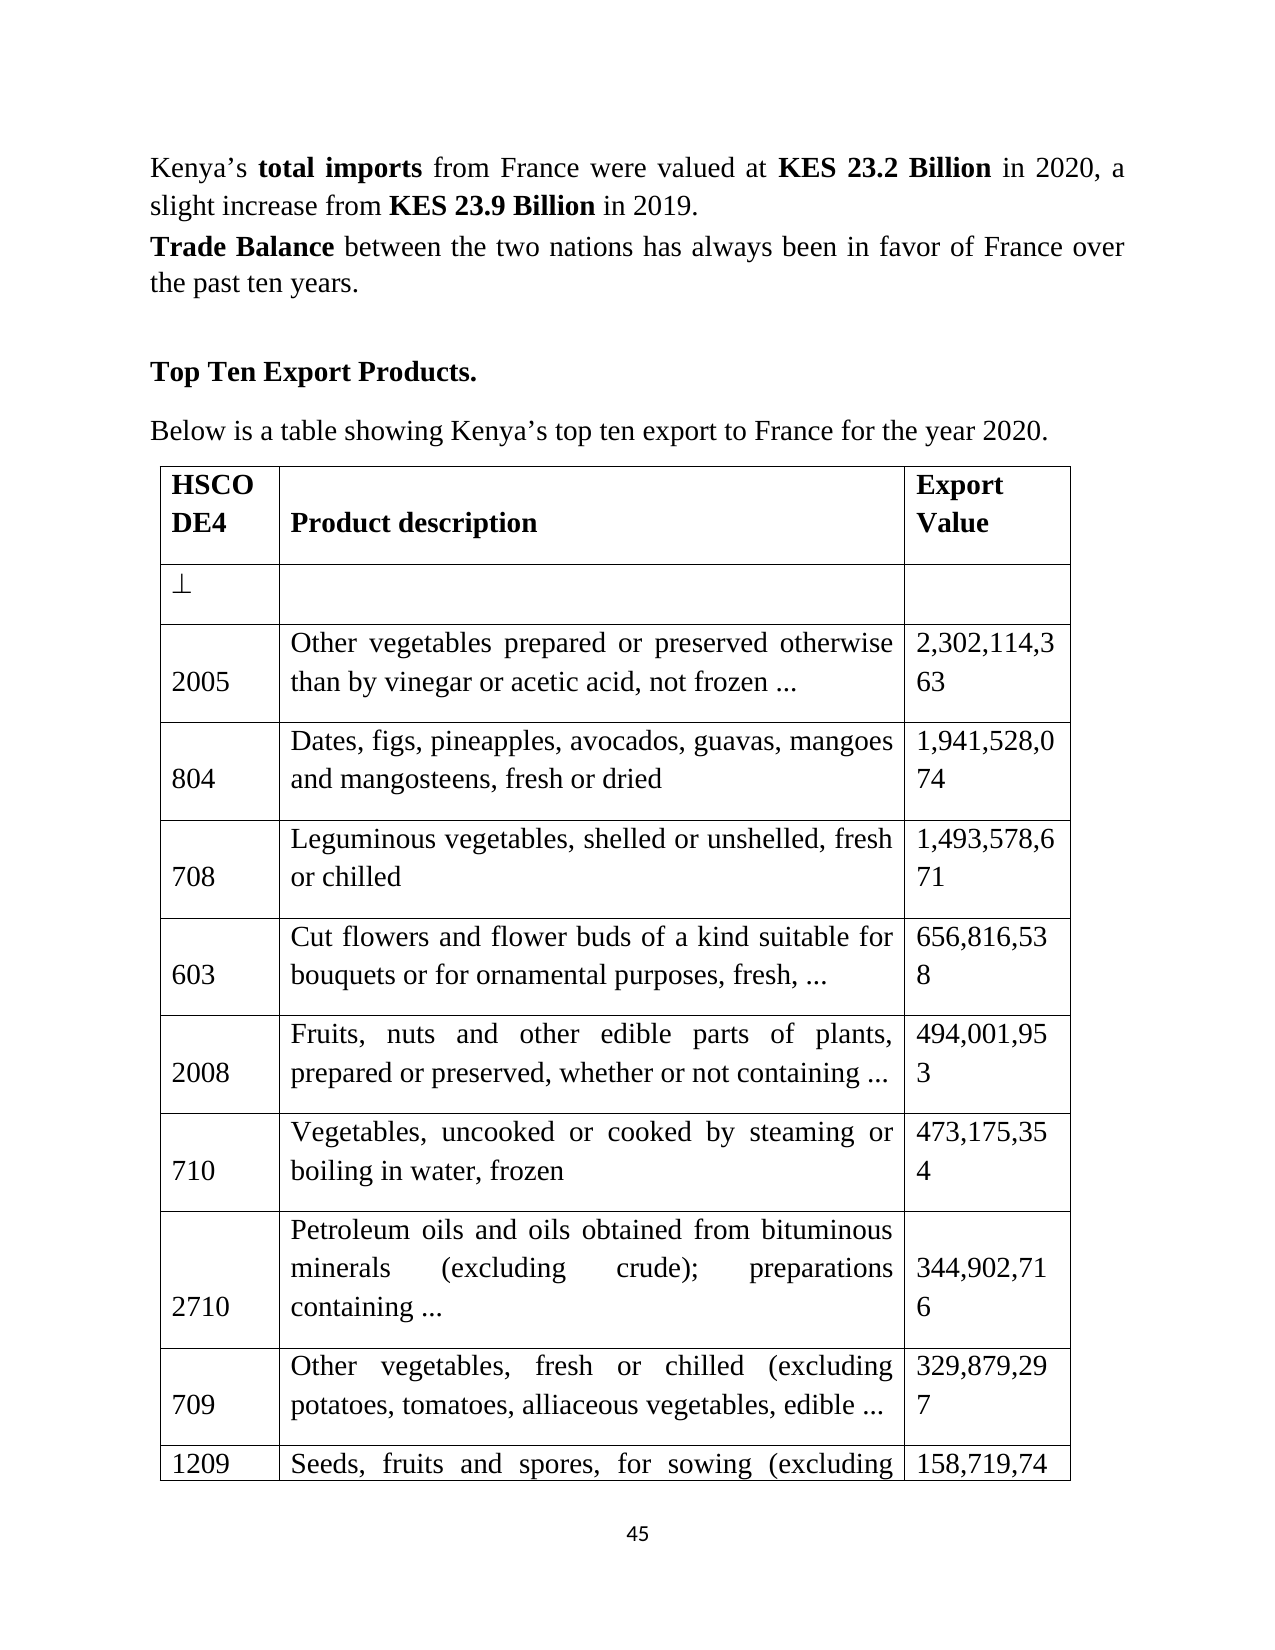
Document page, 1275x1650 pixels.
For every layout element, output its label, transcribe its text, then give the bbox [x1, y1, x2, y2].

table_cell 708 [161, 821, 279, 918]
table_cell 2710 [161, 1212, 279, 1347]
table_cell Vegetables, uncooked or cooked by steaming or boiling in water, frozen [280, 1114, 904, 1211]
table_cell Other vegetables prepared or preserved otherwise than by vinegar or acetic acid, not frozen ... [280, 625, 904, 722]
table_header Product description [280, 467, 904, 564]
table_cell 344,902,716 [905, 1212, 1070, 1347]
table_cell 656,816,538 [905, 919, 1070, 1015]
table_cell 2005 [161, 625, 279, 722]
table_cell 1209 [161, 1446, 279, 1480]
table_cell  [161, 565, 279, 624]
table_cell 473,175,354 [905, 1114, 1070, 1211]
table_cell 2,302,114,363 [905, 625, 1070, 722]
table_cell 1,941,528,074 [905, 723, 1070, 820]
text Trade Balance between the two nations has always been in favor of France over the past ten years. [150, 229, 1125, 298]
table_cell 804 [161, 723, 279, 820]
table_cell 1,493,578,671 [905, 821, 1070, 918]
table_cell 710 [161, 1114, 279, 1211]
table_cell 494,001,953 [905, 1016, 1070, 1113]
table_cell 709 [161, 1349, 279, 1445]
table_cell Other vegetables, fresh or chilled (excluding potatoes, tomatoes, alliaceous vegetables, edible ... [280, 1349, 904, 1445]
table_cell Petroleum oils and oils obtained from bituminous minerals (excluding crude); preparations containing ... [280, 1212, 904, 1347]
table_cell Fruits, nuts and other edible parts of plants, prepared or preserved, whether or not containing ... [280, 1016, 904, 1113]
table_header Export Value [905, 467, 1070, 564]
table_cell [280, 565, 904, 624]
table_header HSCODE4 [161, 467, 279, 564]
table_cell Dates, figs, pineapples, avocados, guavas, mangoes and mangosteens, fresh or dried [280, 723, 904, 820]
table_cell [280, 1446, 904, 1480]
text Kenya’s total imports from France were valued at KES 23.2 Billion in 2020, a slight increase from KES 23.9 Billion in 2019. [150, 150, 1125, 222]
text Top Ten Export Products. [150, 354, 1125, 387]
table_cell 2008 [161, 1016, 279, 1113]
table_cell 158,719,749 [905, 1446, 1070, 1480]
table_cell Cut flowers and flower buds of a kind suitable for bouquets or for ornamental purposes, fresh, ... [280, 919, 904, 1015]
text Below is a table showing Kenya’s top ten export to France for the year 2020. [150, 413, 1125, 447]
table_cell Leguminous vegetables, shelled or unshelled, fresh or chilled [280, 821, 904, 918]
table_cell 329,879,297 [905, 1349, 1070, 1445]
table_cell 603 [161, 919, 279, 1015]
table_cell [905, 565, 1070, 624]
